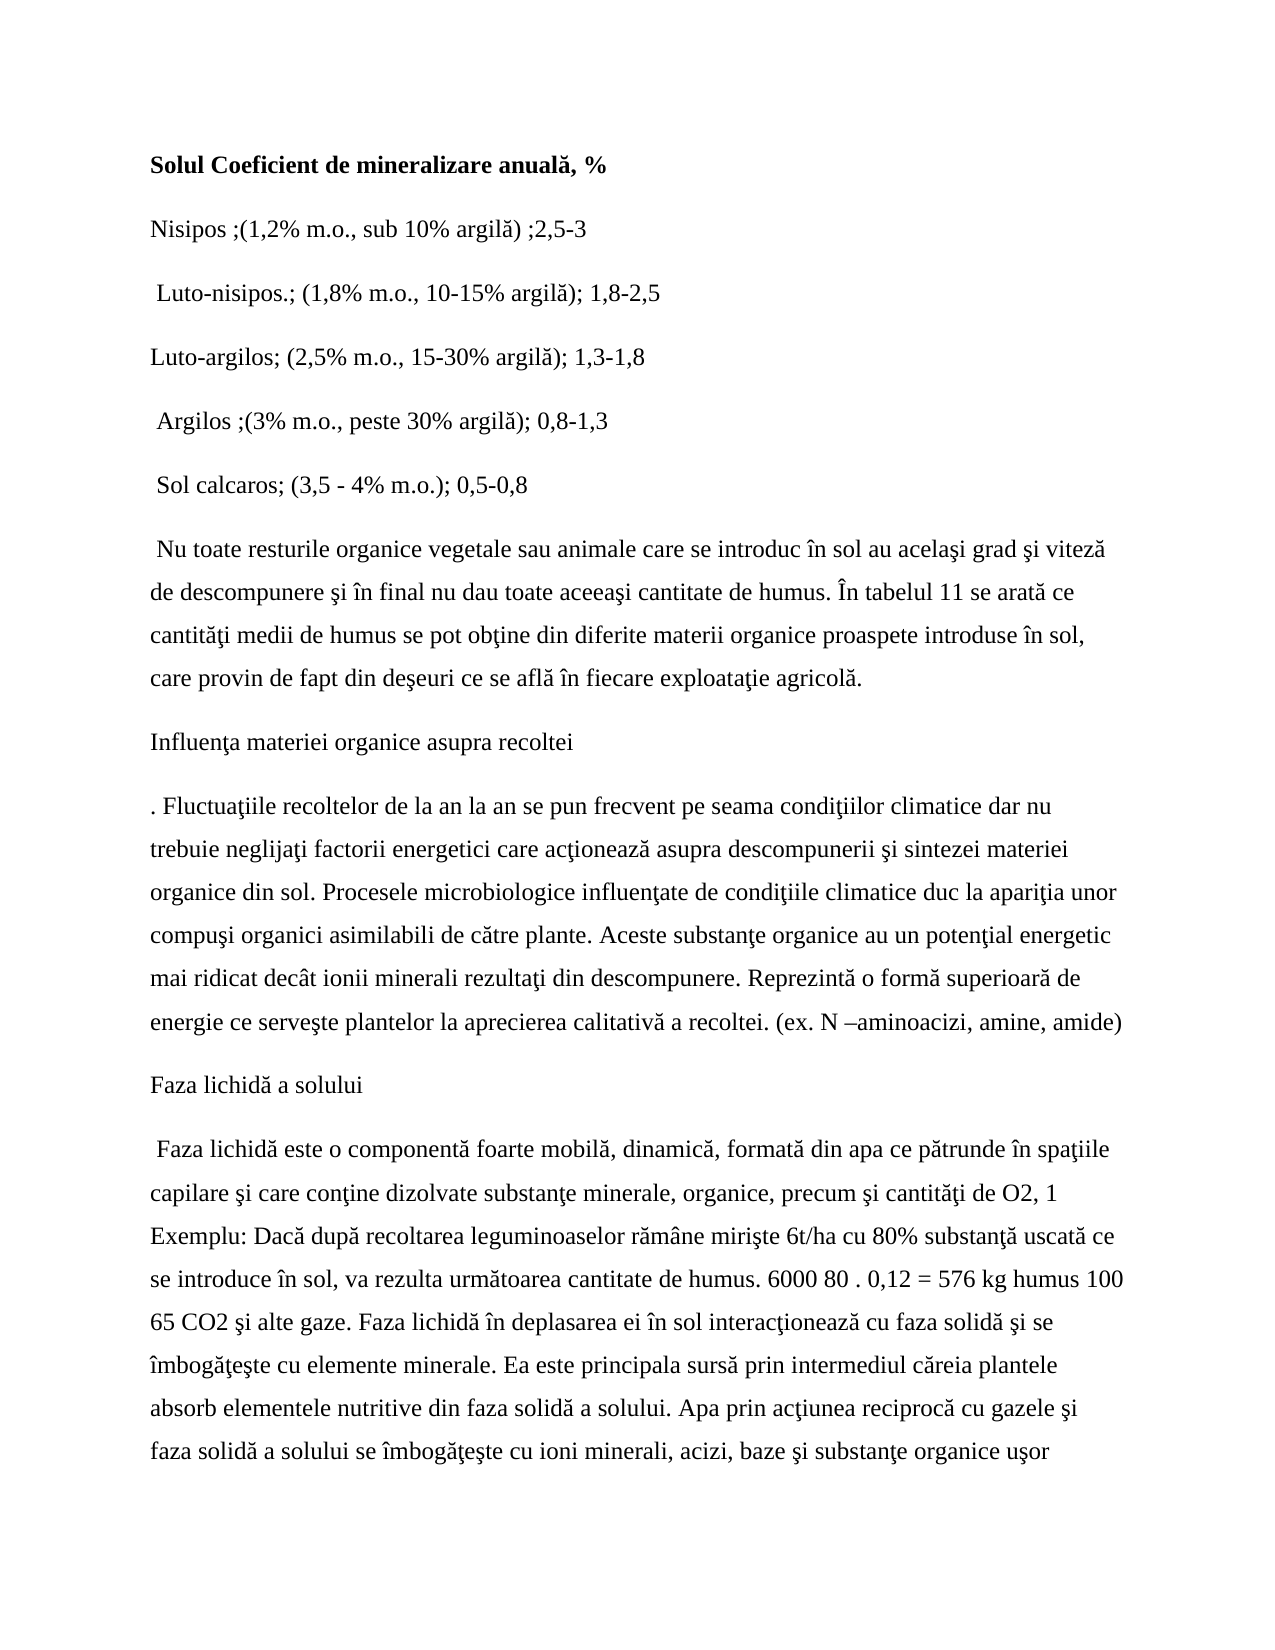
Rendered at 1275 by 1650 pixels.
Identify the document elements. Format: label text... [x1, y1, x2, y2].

text Sol calcaros; (3,5 - 4% m.o.); 0,5-0,8 [150, 470, 1125, 498]
text . Fluctuaţiile recoltelor de la an la an se pun frecvent pe seama condiţiilor climatice dar nu trebuie neglijaţi factorii energetici care acţionează asupra descompunerii şi sintezei materiei organice din sol. Procesele microbiologice influenţate de condiţiile climatice duc la apariţia unor compuşi organici asimilabili de către plante. Aceste substanţe organice au un potenţial energetic mai ridicat decât ionii minerali rezultaţi din descompunere. Reprezintă o formă superioară de energie ce serveşte plantelor la aprecierea calitativă a recoltei. (ex. N –aminoacizi, amine, amide) [150, 791, 1125, 1035]
text Luto-argilos; (2,5% m.o., 15-30% argilă); 1,3-1,8 [150, 342, 1125, 371]
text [150, 1134, 1125, 1465]
text Influenţa materiei organice asupra recoltei [150, 727, 1125, 756]
text Luto-nisipos.; (1,8% m.o., 10-15% argilă); 1,8-2,5 [150, 278, 1125, 307]
text Solul Coeficient de mineralizare anuală, % [150, 150, 1125, 179]
text Argilos ;(3% m.o., peste 30% argilă); 0,8-1,3 [150, 406, 1125, 434]
text Nisipos ;(1,2% m.o., sub 10% argilă) ;2,5-3 [150, 214, 1125, 243]
text Nu toate resturile organice vegetale sau animale care se introduc în sol au acelaşi grad şi viteză de descompunere şi în final nu dau toate aceeaşi cantitate de humus. În tabelul 11 se arată ce cantităţi medii de humus se pot obţine din diferite materii organice proaspete introduse în sol, care provin de fapt din deşeuri ce se află în fiecare exploataţie agricolă. [150, 534, 1125, 692]
text Faza lichidă a solului [150, 1071, 1125, 1099]
